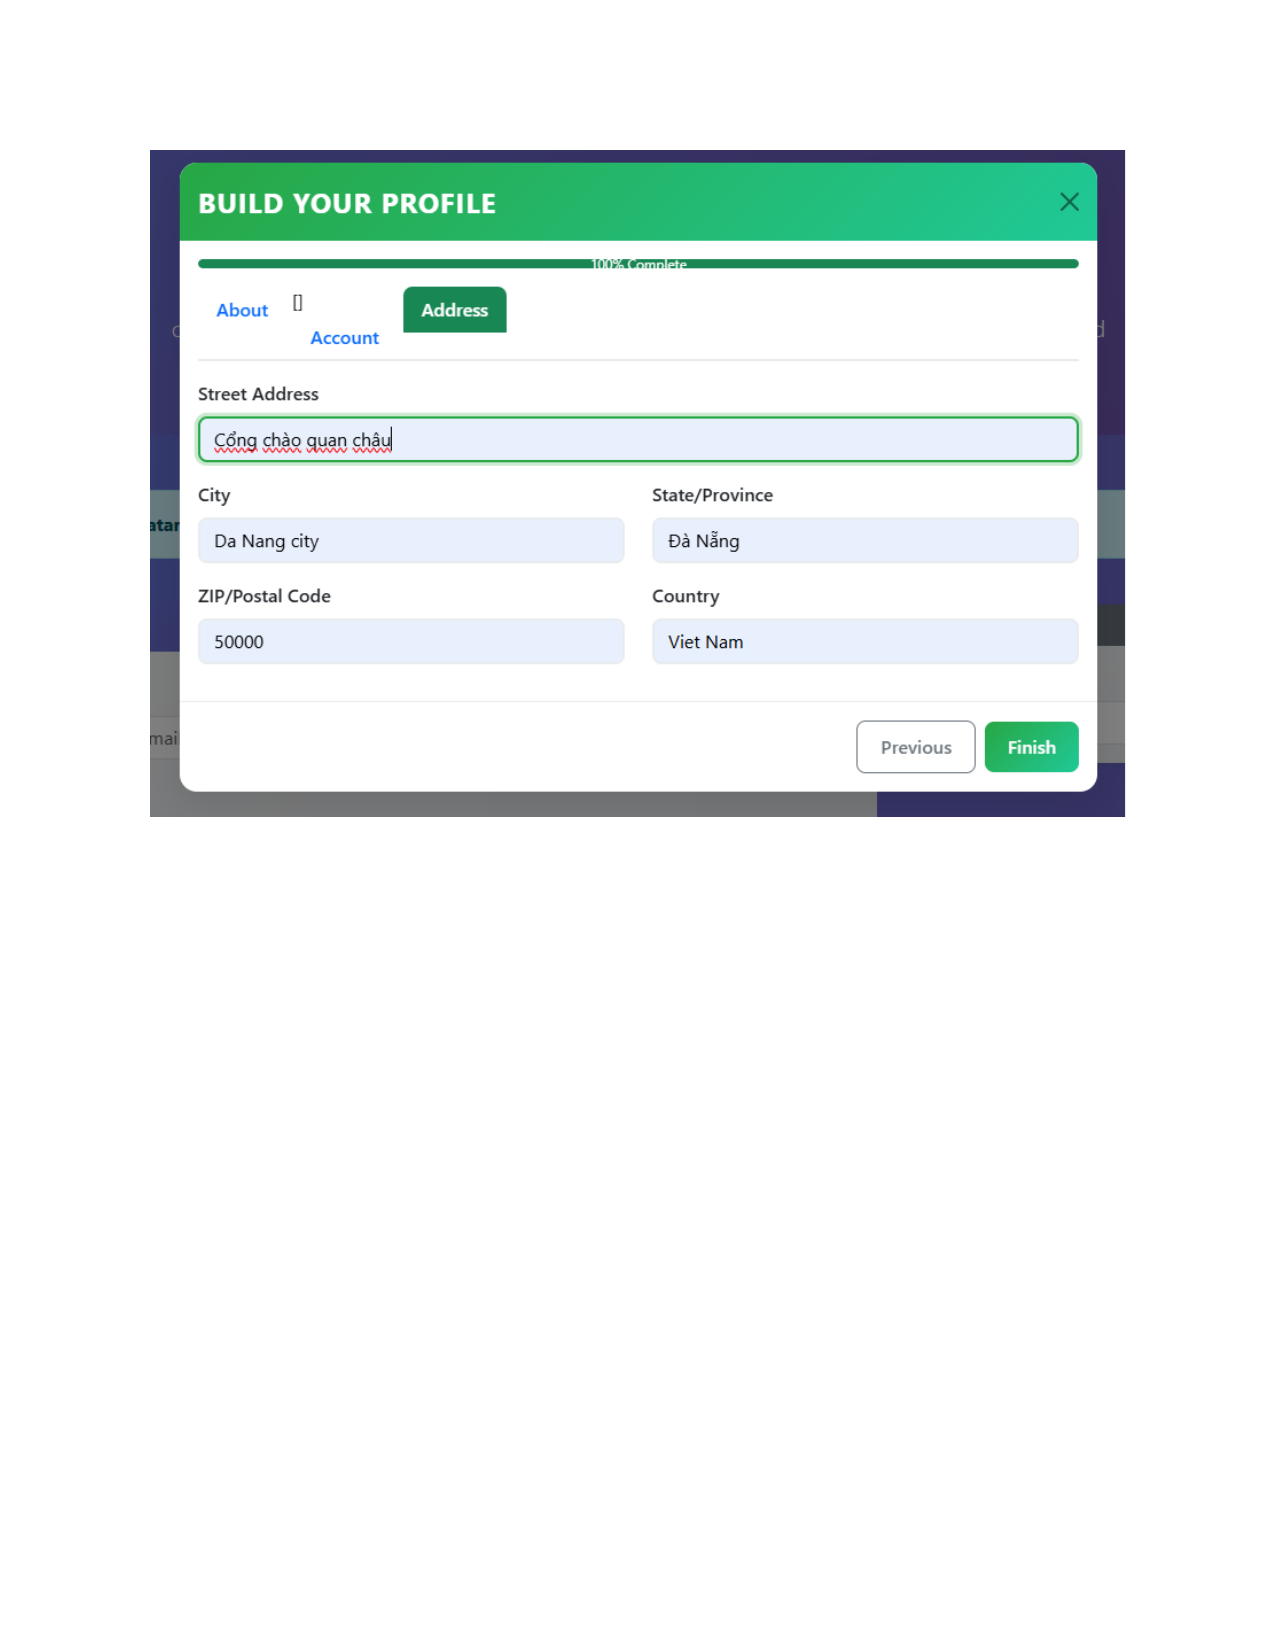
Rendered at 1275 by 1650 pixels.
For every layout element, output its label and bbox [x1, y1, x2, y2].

picture [150, 150, 1125, 817]
